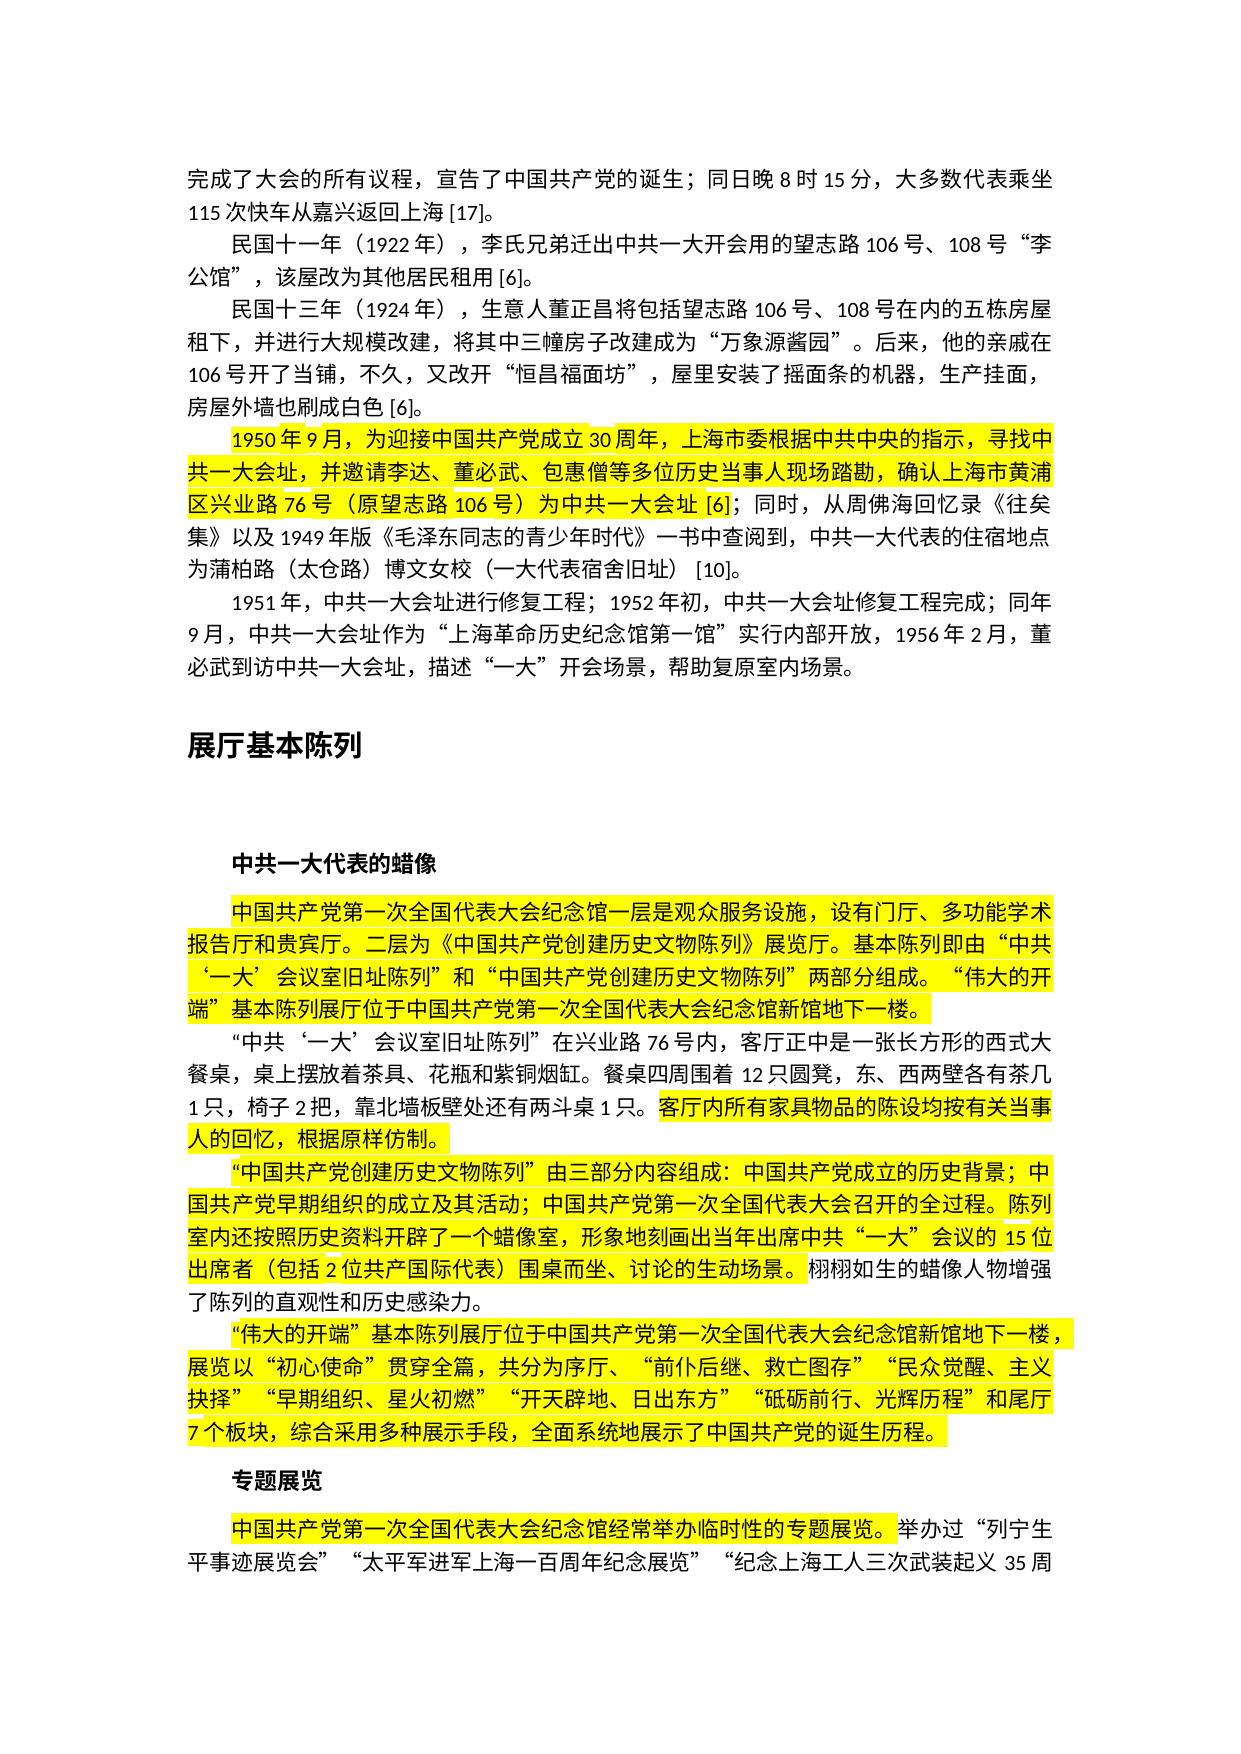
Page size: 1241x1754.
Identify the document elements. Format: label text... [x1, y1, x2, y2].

text “中国共产党创建历史文物陈列”由三部分内容组成：中国共产党成立的历史背景；中国共产党早期组织的成立及其活动；中国共产党第一次全国代表大会召开的全过程。陈列室内还按照历史资料开辟了一个蜡像室，形象地刻画出当年出席中共“一大”会议的15位出席者（包括2位共产国际代表）围桌而坐、讨论的生动场景。栩栩如生的蜡像人物增强了陈列的直观性和历史感染力。 [187, 1154, 1053, 1317]
text 中国共产党第一次全国代表大会纪念馆一层是观众服务设施，设有门厅、多功能学术报告厅和贵宾厅。二层为《中国共产党创建历史文物陈列》展览厅。基本陈列即由“中共‘一大’会议室旧址陈列”和“中国共产党创建历史文物陈列”两部分组成。“伟大的开端”基本陈列展厅位于中国共产党第一次全国代表大会纪念馆新馆地下一楼。 [187, 894, 1053, 1024]
text “中共‘一大’会议室旧址陈列”在兴业路76号内，客厅正中是一张长方形的西式大餐桌，桌上摆放着茶具、花瓶和紫铜烟缸。餐桌四周围着12只圆凳，东、西两壁各有茶几1只，椅子2把，靠北墙板壁处还有两斗桌1只。客厅内所有家具物品的陈设均按有关当事人的回忆，根据原样仿制。 [187, 1024, 1053, 1154]
subtitle 展厅基本陈列 [187, 711, 1053, 776]
text 中共一大代表的蜡像 [187, 829, 1053, 894]
text 1950年9月，为迎接中国共产党成立30周年，上海市委根据中共中央的指示，寻找中共一大会址，并邀请李达、董必武、包惠僧等多位历史当事人现场踏勘，确认上海市黄浦区兴业路76号（原望志路106号）为中共一大会址 [6]；同时，从周佛海回忆录《往矣集》以及1949年版《毛泽东同志的青少年时代》一书中查阅到，中共一大代表的住宿地点为蒲柏路（太仓路）博文女校（一大代表宿舍旧址） [10]。 [187, 422, 1053, 584]
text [187, 162, 1053, 227]
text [187, 1512, 1053, 1577]
text 民国十三年（1924年），生意人董正昌将包括望志路106号、108号在内的五栋房屋租下，并进行大规模改建，将其中三幢房子改建成为“万象源酱园”。后来，他的亲戚在106号开了当铺，不久，又改开“恒昌福面坊”，屋里安装了摇面条的机器，生产挂面，房屋外墙也刷成白色 [6]。 [187, 292, 1053, 422]
text 1951年，中共一大会址进行修复工程；1952年初，中共一大会址修复工程完成；同年9月，中共一大会址作为“上海革命历史纪念馆第一馆”实行内部开放，1956年2月，董必武到访中共一大会址，描述“一大”开会场景，帮助复原室内场景。 [187, 584, 1053, 682]
text 专题展览 [187, 1447, 1053, 1512]
text 民国十一年（1922年），李氏兄弟迁出中共一大开会用的望志路106号、108号“李公馆”，该屋改为其他居民租用 [6]。 [187, 227, 1053, 292]
text “伟大的开端”基本陈列展厅位于中国共产党第一次全国代表大会纪念馆新馆地下一楼，展览以“初心使命”贯穿全篇，共分为序厅、“前仆后继、救亡图存”“民众觉醒、主义抉择”“早期组织、星火初燃”“开天辟地、日出东方”“砥砺前行、光辉历程”和尾厅7个板块，综合采用多种展示手段，全面系统地展示了中国共产党的诞生历程。 [187, 1317, 1053, 1447]
